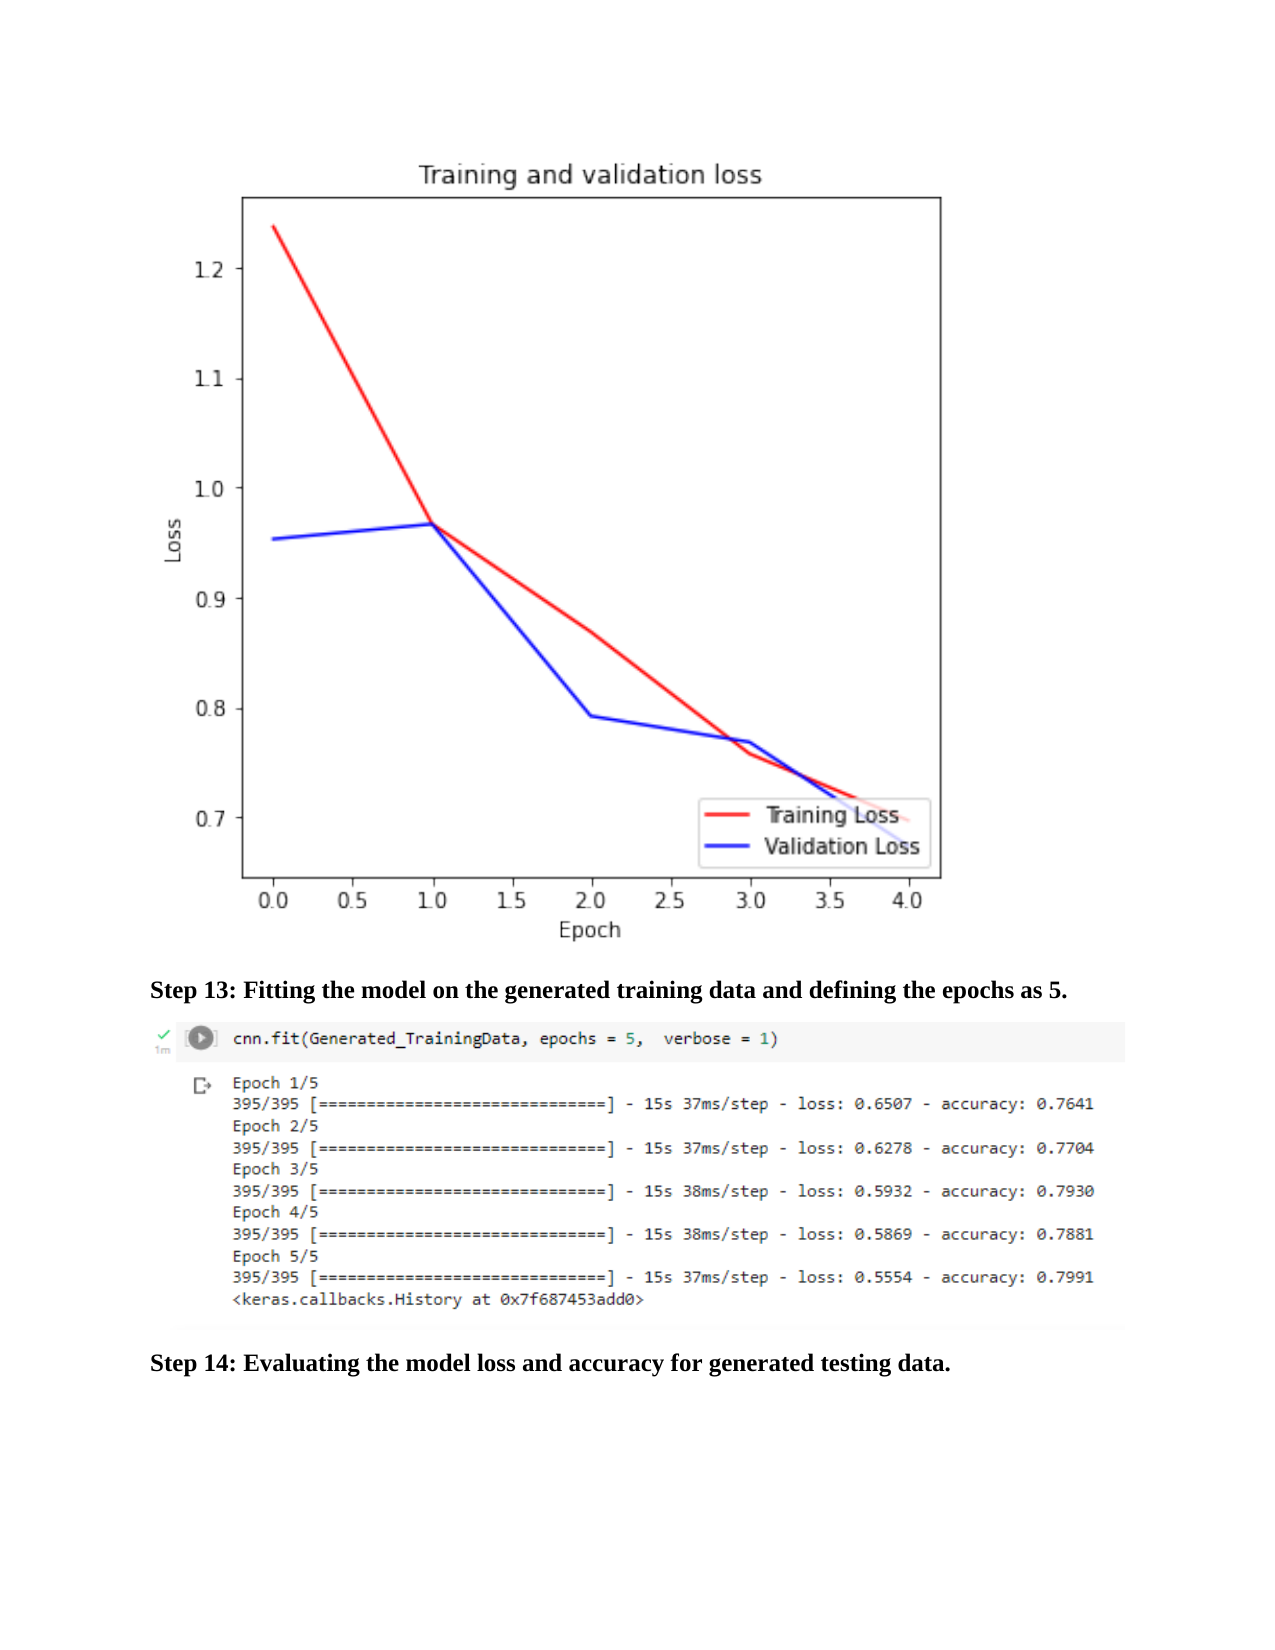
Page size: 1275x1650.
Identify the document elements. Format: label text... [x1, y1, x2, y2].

picture [150, 150, 955, 957]
text Step 13: Fitting the model on the generated training data and defining the epochs as 5. [150, 975, 1125, 1004]
text Step 14: Evaluating the model loss and accuracy for generated testing data. [150, 1348, 1125, 1377]
picture [150, 1022, 1125, 1330]
